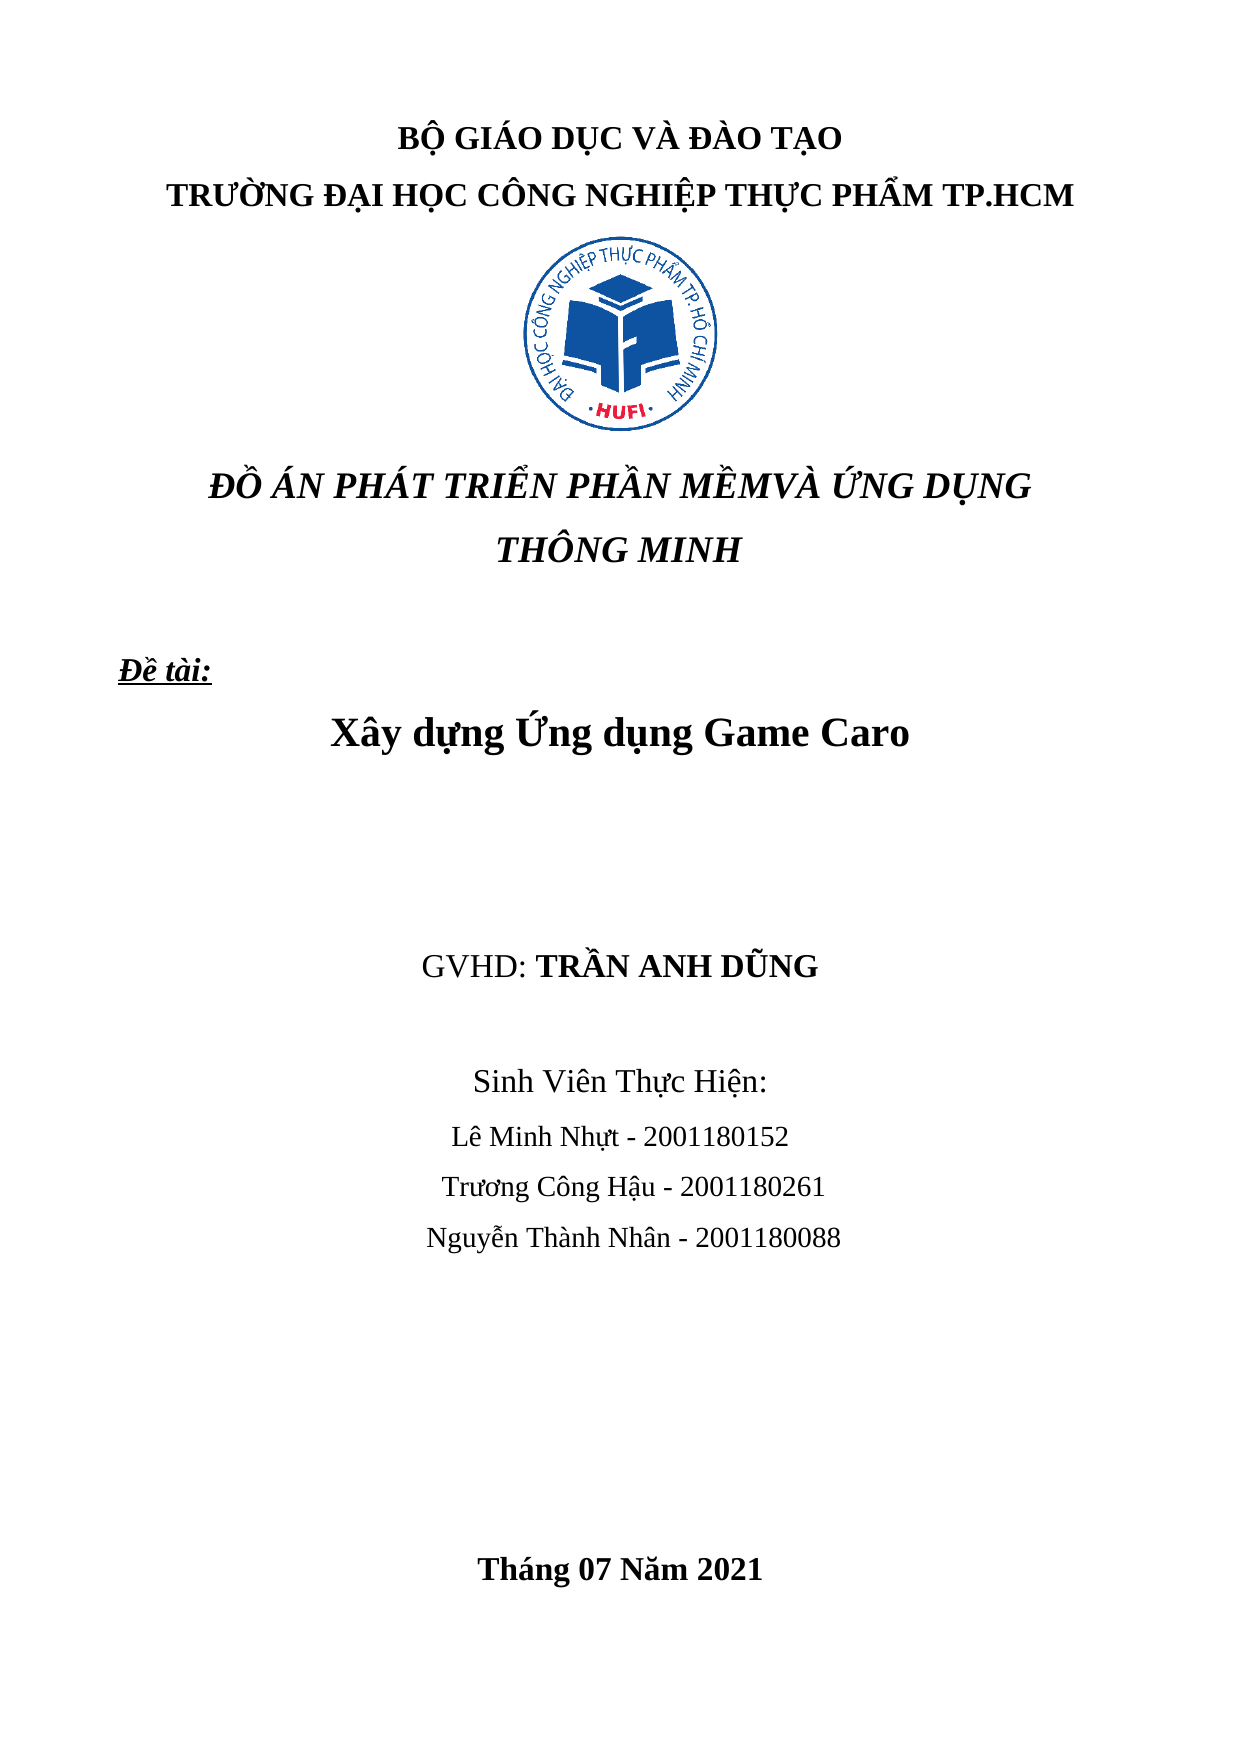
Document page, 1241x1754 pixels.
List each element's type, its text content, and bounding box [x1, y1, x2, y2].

text Xây dựng Ứng dụng Game Caro [118, 707, 1122, 755]
text ĐỒ ÁN PHÁT TRIỂN PHẦN MỀMVÀ ỨNG DỤNG [118, 463, 1122, 506]
text Đề tài: [118, 650, 1122, 688]
text Trương Công Hậu - 2001180261 [145, 1169, 1122, 1203]
text TRƯỜNG ĐẠI HỌC CÔNG NGHIỆP THỰC PHẨM TP.HCM [118, 176, 1122, 214]
text THÔNG MINH [118, 528, 1122, 571]
text Nguyễn Thành Nhân - 2001180088 [145, 1220, 1122, 1303]
text Lê Minh Nhựt - 2001180152 [118, 1119, 1122, 1153]
text Tháng 07 Năm 2021 [118, 1549, 1122, 1587]
text GVHD: TRẦN ANH DŨNG [118, 947, 1122, 985]
picture [519, 234, 721, 434]
text Sinh Viên Thực Hiện: [118, 1062, 1122, 1100]
text BỘ GIÁO DỤC VÀ ĐÀO TẠO [118, 118, 1122, 156]
